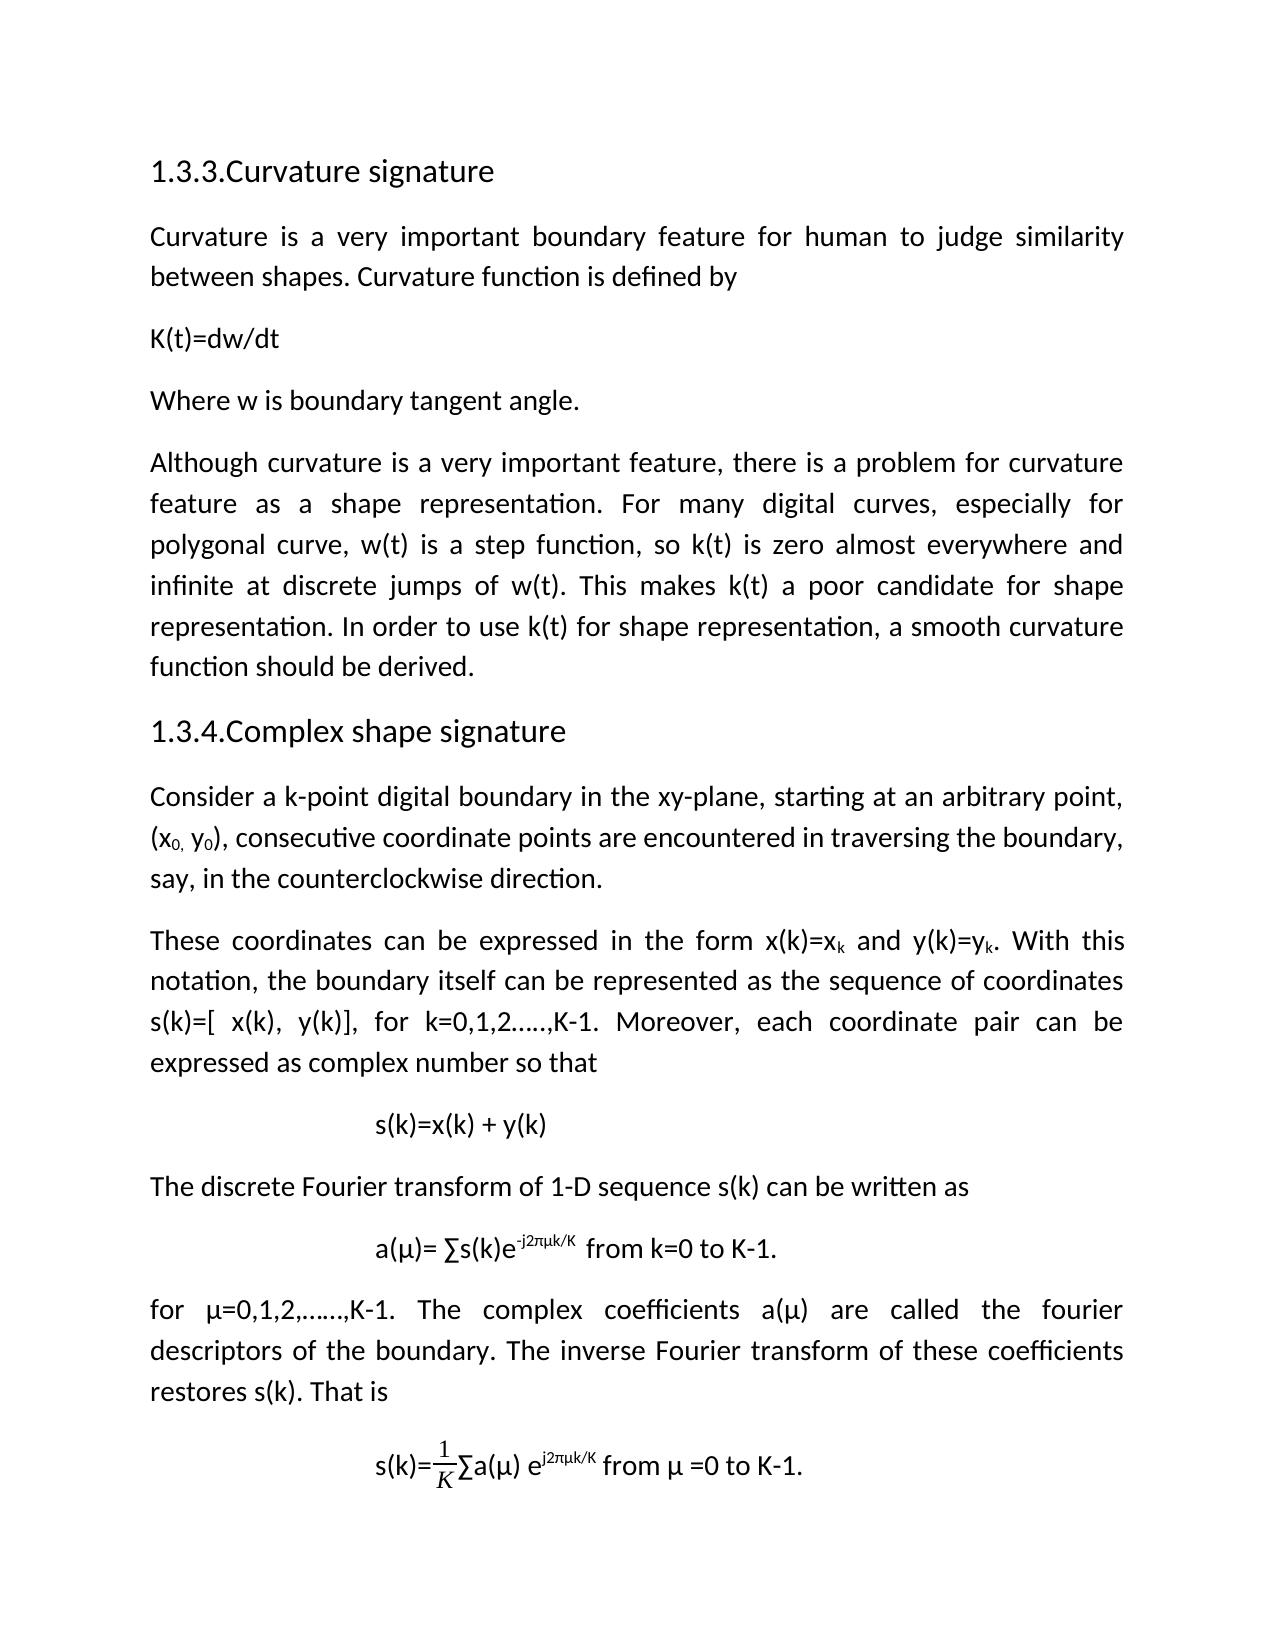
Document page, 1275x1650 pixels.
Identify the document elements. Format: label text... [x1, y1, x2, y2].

text 1.3.4.Complex shape signature [150, 710, 1125, 751]
text for µ=0,1,2,……,K-1. The complex coefficients a(µ) are called the fourier descriptors of the boundary. The inverse Fourier transform of these coefficients restores s(k). That is [150, 1291, 1125, 1409]
text s(k)=x(k) + y(k) [150, 1106, 1125, 1142]
text s(k)=∑a(µ) ej2πµk/K from µ =0 to K-1. [150, 1435, 1125, 1494]
text Curvature is a very important boundary feature for human to judge similarity between shapes. Curvature function is defined by [150, 218, 1125, 294]
text Consider a k-point digital boundary in the xy-plane, starting at an arbitrary point, (x0, y0), consecutive coordinate points are encountered in traversing the boundary, say, in the counterclockwise direction. [150, 778, 1125, 895]
text 1.3.3.Curvature signature [150, 150, 1125, 191]
text These coordinates can be expressed in the form x(k)=xk and y(k)=yk. With this notation, the boundary itself can be represented as the sequence of coordinates s(k)=[ x(k), y(k)], for k=0,1,2…..,K-1. Moreover, each coordinate pair can be expressed as complex number so that [150, 922, 1125, 1080]
text Although curvature is a very important feature, there is a problem for curvature feature as a shape representation. For many digital curves, especially for polygonal curve, w(t) is a step function, so k(t) is zero almost everywhere and infinite at discrete jumps of w(t). This makes k(t) a poor candidate for shape representation. In order to use k(t) for shape representation, a smooth curvature function should be derived. [150, 444, 1125, 684]
text K(t)=dw/dt [150, 320, 1125, 356]
text a(µ)= ∑s(k)e-j2πµk/K from k=0 to K-1. [150, 1230, 1125, 1265]
text The discrete Fourier transform of 1-D sequence s(k) can be written as [150, 1168, 1125, 1203]
text Where w is boundary tangent angle. [150, 382, 1125, 418]
